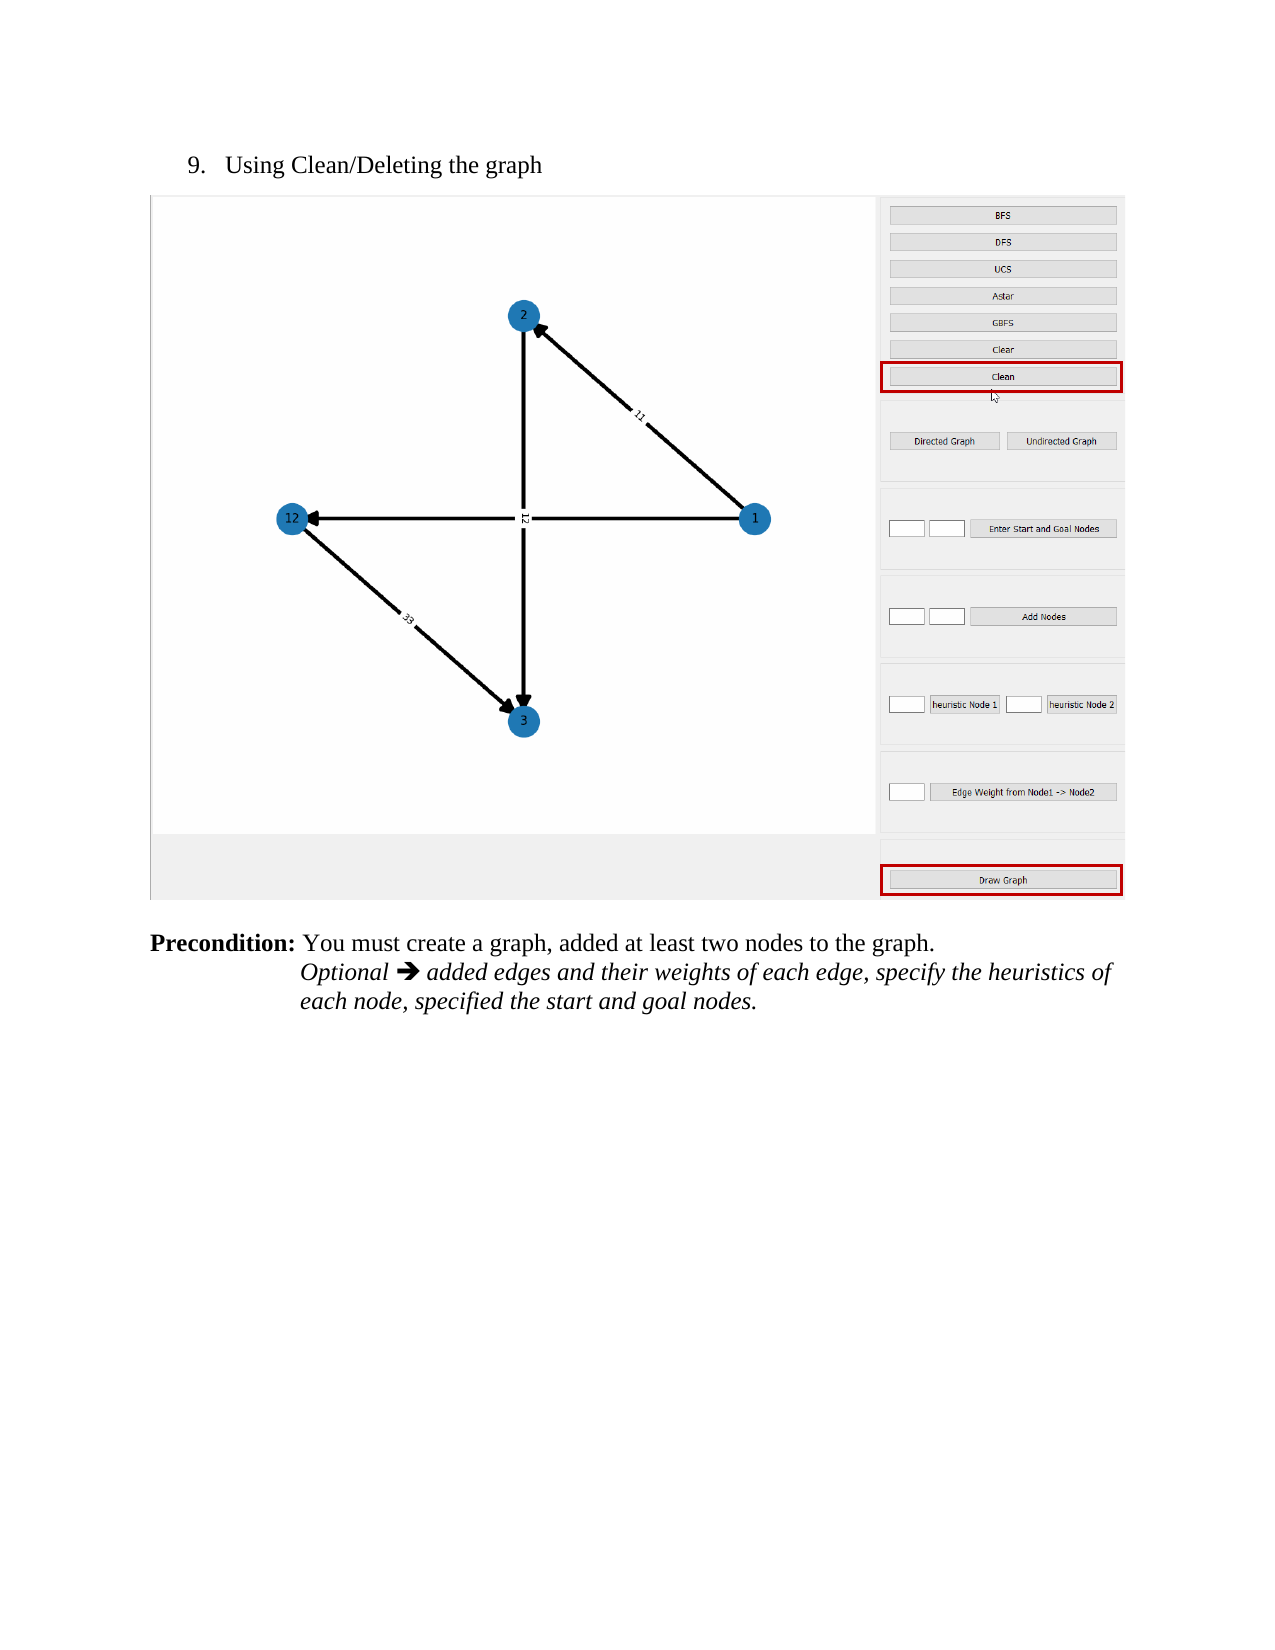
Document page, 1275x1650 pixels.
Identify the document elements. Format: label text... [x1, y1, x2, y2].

text Optional added edges and their weights of each edge, specify the heuristics of each node, specified the start and goal nodes. [300, 957, 1125, 1015]
subtitle Precondition: You must create a graph, added at least two nodes to the graph. [150, 928, 1125, 957]
picture [150, 195, 1125, 900]
list Using Clean/Deleting the graph [187, 150, 1125, 179]
